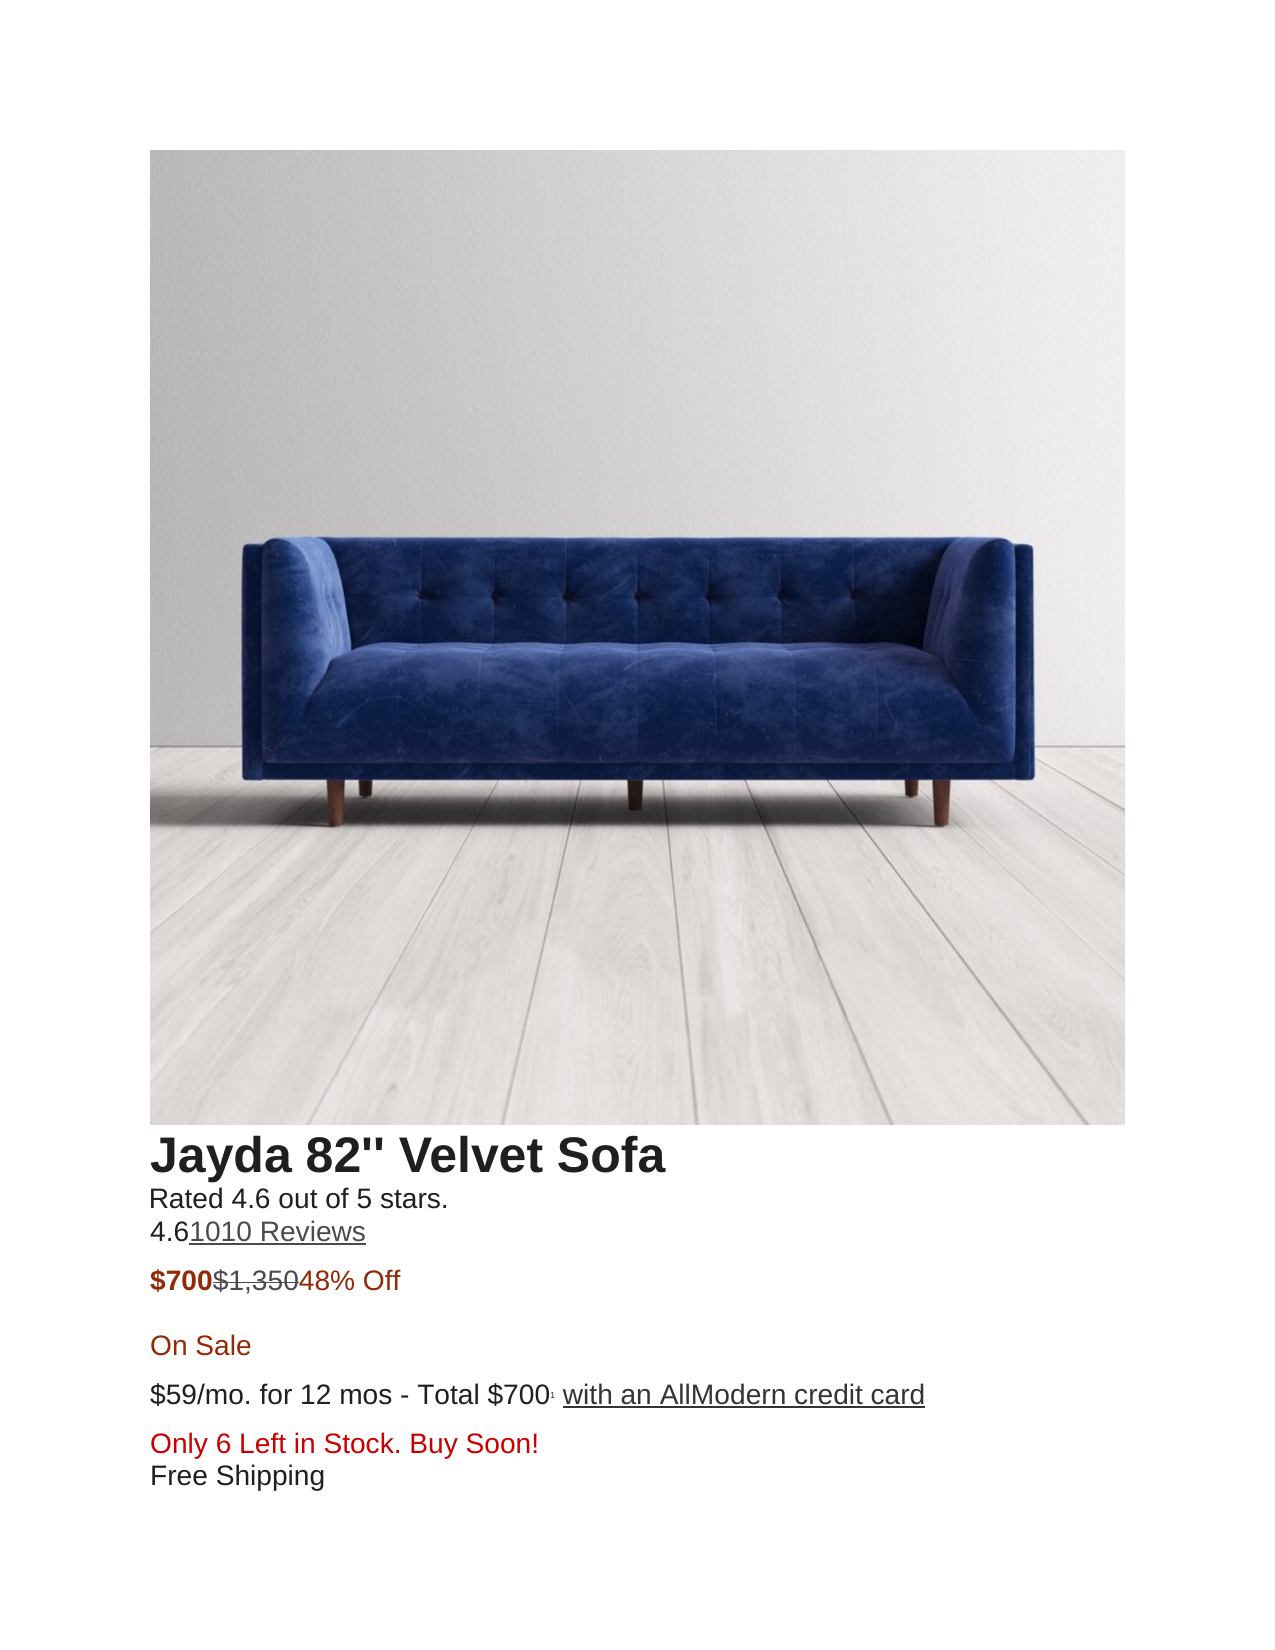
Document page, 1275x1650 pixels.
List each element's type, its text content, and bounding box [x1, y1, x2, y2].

text Free Shipping [150, 1459, 1125, 1492]
text Rated 4.6 out of 5 stars. [148, 1182, 1127, 1215]
picture [150, 150, 1125, 1125]
text 4.61010 Reviews [150, 1215, 1125, 1247]
text On Sale [150, 1329, 1125, 1361]
text $59/mo. for 12 mos - Total $7001 with an AllModern credit card [150, 1378, 1125, 1410]
text $700$1,35048% Off [150, 1264, 1125, 1296]
text Jayda 82'' Velvet Sofa [150, 1125, 1125, 1182]
text Only 6 Left in Stock. Buy Soon! [150, 1427, 1125, 1459]
